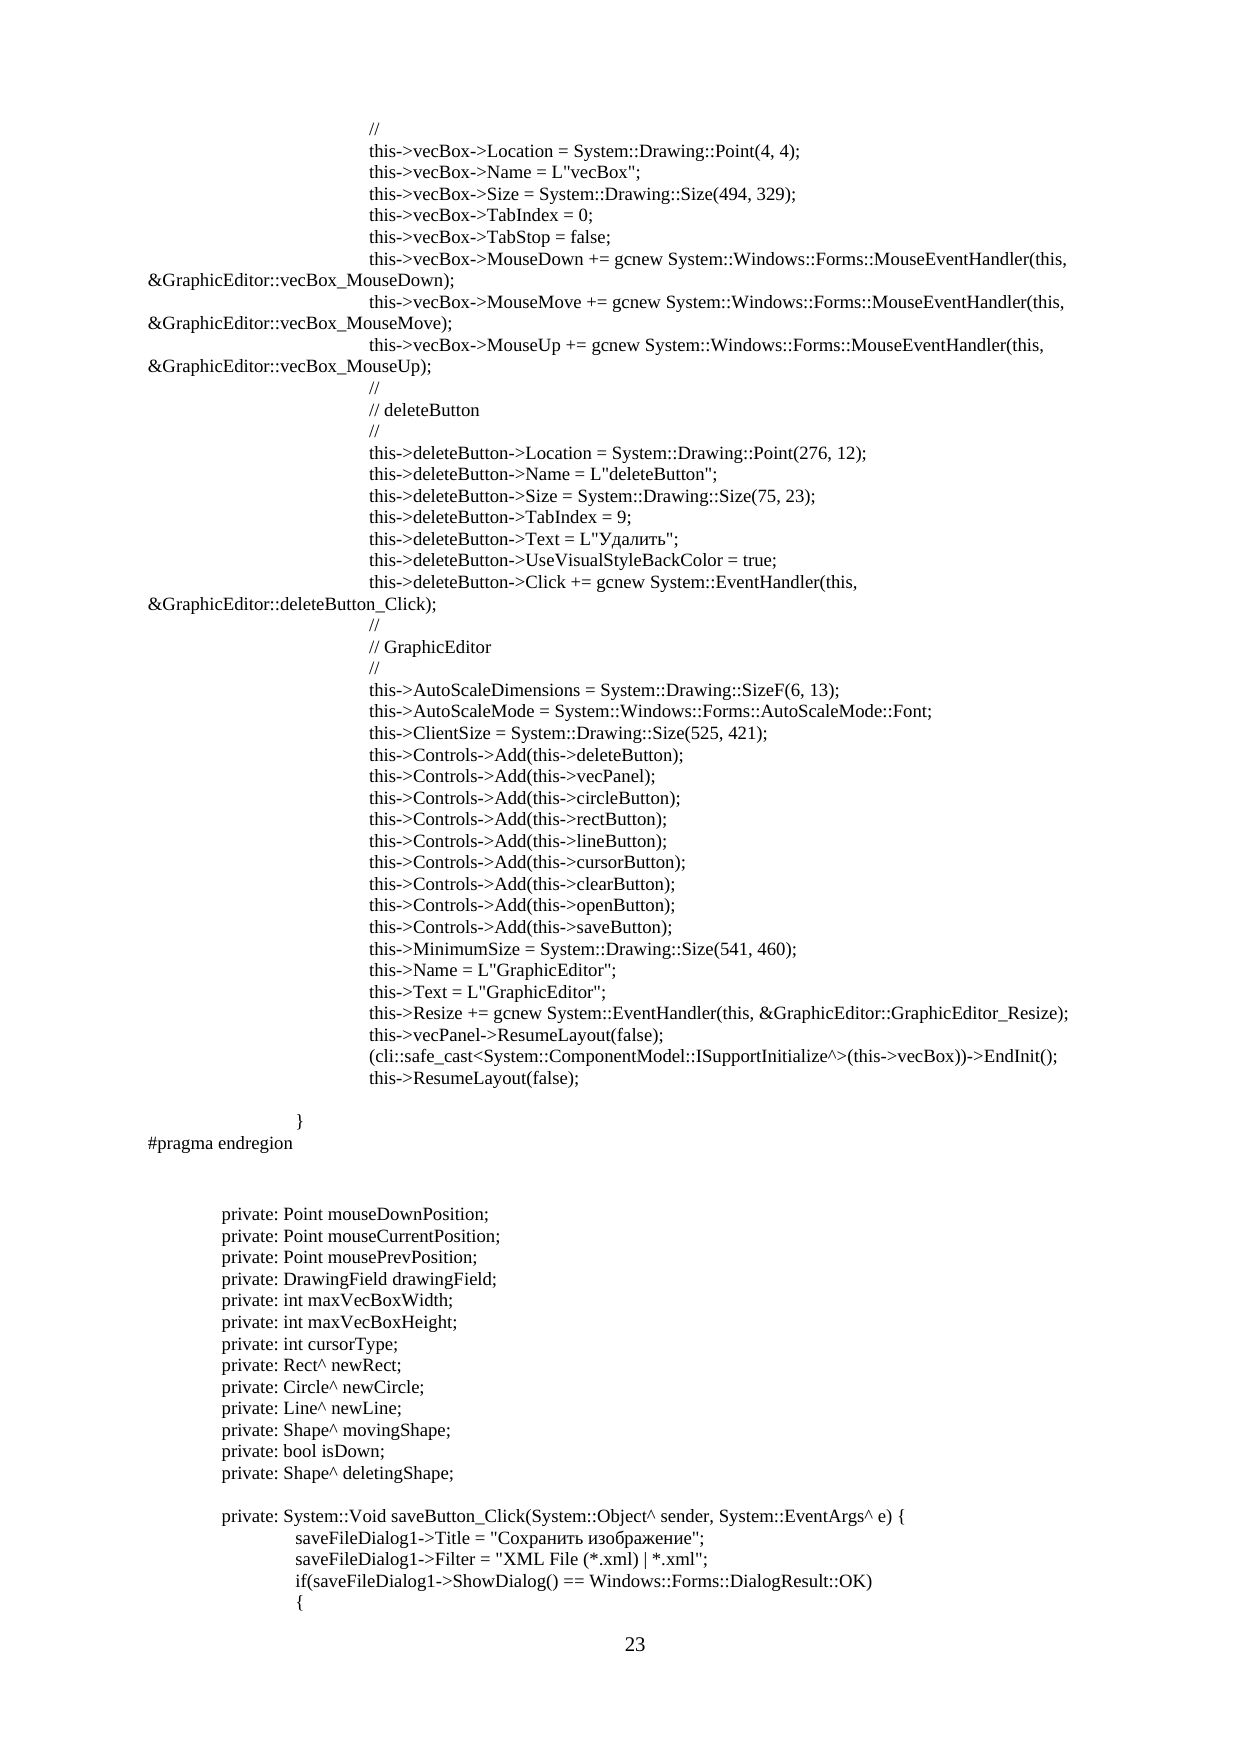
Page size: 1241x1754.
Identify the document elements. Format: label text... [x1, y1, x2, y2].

text this->vecBox->MouseUp += gcnew System::Windows::Forms::MouseEventHandler(this, &GraphicEditor::vecBox_MouseUp); [148, 334, 1122, 377]
text this->vecPanel->ResumeLayout(false); [148, 1024, 1122, 1045]
text { [148, 1591, 1122, 1613]
text private: int maxVecBoxHeight; [148, 1311, 1122, 1332]
text this->Controls->Add(this->circleButton); [148, 787, 1122, 808]
text private: bool isDown; [148, 1440, 1122, 1462]
text this->deleteButton->Name = L"deleteButton"; [148, 463, 1122, 485]
text this->ResumeLayout(false); [148, 1067, 1122, 1088]
text this->deleteButton->TabIndex = 9; [148, 506, 1122, 528]
text // [148, 377, 1122, 398]
text this->vecBox->MouseDown += gcnew System::Windows::Forms::MouseEventHandler(this, &GraphicEditor::vecBox_MouseDown); [148, 247, 1122, 291]
text this->Controls->Add(this->saveButton); [148, 916, 1122, 937]
text this->Controls->Add(this->cursorButton); [148, 851, 1122, 873]
text this->deleteButton->Text = L"Удалить"; [148, 528, 1122, 549]
text private: Shape^ deletingShape; [148, 1462, 1122, 1483]
text private: Circle^ newCircle; [148, 1376, 1122, 1397]
text this->AutoScaleDimensions = System::Drawing::SizeF(6, 13); [148, 679, 1122, 700]
text private: Line^ newLine; [148, 1397, 1122, 1419]
text // GraphicEditor [148, 636, 1122, 657]
text // [148, 614, 1122, 636]
text this->ClientSize = System::Drawing::Size(525, 421); [148, 722, 1122, 743]
text (cli::safe_cast<System::ComponentModel::ISupportInitialize^>(this->vecBox))->EndInit(); [148, 1045, 1122, 1067]
text saveFileDialog1->Filter = "XML File (*.xml) | *.xml"; [148, 1548, 1122, 1570]
text #pragma endregion [148, 1132, 1122, 1153]
text private: System::Void saveButton_Click(System::Object^ sender, System::EventArgs^ e) { [148, 1505, 1122, 1527]
text // deleteButton [148, 398, 1122, 420]
text this->deleteButton->Location = System::Drawing::Point(276, 12); [148, 442, 1122, 463]
text private: int cursorType; [148, 1332, 1122, 1354]
text this->MinimumSize = System::Drawing::Size(541, 460); [148, 937, 1122, 959]
text this->vecBox->MouseMove += gcnew System::Windows::Forms::MouseEventHandler(this, &GraphicEditor::vecBox_MouseMove); [148, 291, 1122, 334]
text saveFileDialog1->Title = "Сохранить изображение"; [148, 1527, 1122, 1548]
text private: Point mousePrevPosition; [148, 1246, 1122, 1268]
text private: DrawingField drawingField; [148, 1268, 1122, 1289]
text private: int maxVecBoxWidth; [148, 1289, 1122, 1311]
text this->Text = L"GraphicEditor"; [148, 981, 1122, 1002]
text this->Controls->Add(this->rectButton); [148, 808, 1122, 830]
text } [148, 1110, 1122, 1132]
text this->Resize += gcnew System::EventHandler(this, &GraphicEditor::GraphicEditor_Resize); [148, 1002, 1122, 1024]
text private: Rect^ newRect; [148, 1354, 1122, 1376]
text this->vecBox->TabStop = false; [148, 226, 1122, 247]
text this->vecBox->Name = L"vecBox"; [148, 161, 1122, 183]
text this->deleteButton->Click += gcnew System::EventHandler(this, &GraphicEditor::deleteButton_Click); [148, 571, 1122, 614]
text this->vecBox->TabIndex = 0; [148, 204, 1122, 226]
text this->Controls->Add(this->clearButton); [148, 873, 1122, 894]
text this->vecBox->Size = System::Drawing::Size(494, 329); [148, 183, 1122, 204]
text private: Point mouseCurrentPosition; [148, 1225, 1122, 1246]
text this->Name = L"GraphicEditor"; [148, 959, 1122, 981]
text // [148, 657, 1122, 679]
text this->vecBox->Location = System::Drawing::Point(4, 4); [148, 140, 1122, 161]
text this->Controls->Add(this->openButton); [148, 894, 1122, 916]
text private: Shape^ movingShape; [148, 1419, 1122, 1440]
text private: Point mouseDownPosition; [148, 1203, 1122, 1225]
text // [148, 420, 1122, 442]
text // [148, 118, 1122, 140]
text this->deleteButton->Size = System::Drawing::Size(75, 23); [148, 485, 1122, 506]
text this->AutoScaleMode = System::Windows::Forms::AutoScaleMode::Font; [148, 700, 1122, 722]
text this->deleteButton->UseVisualStyleBackColor = true; [148, 549, 1122, 571]
text this->Controls->Add(this->deleteButton); [148, 743, 1122, 765]
text if(saveFileDialog1->ShowDialog() == Windows::Forms::DialogResult::OK) [148, 1570, 1122, 1591]
text this->Controls->Add(this->lineButton); [148, 830, 1122, 851]
text this->Controls->Add(this->vecPanel); [148, 765, 1122, 787]
